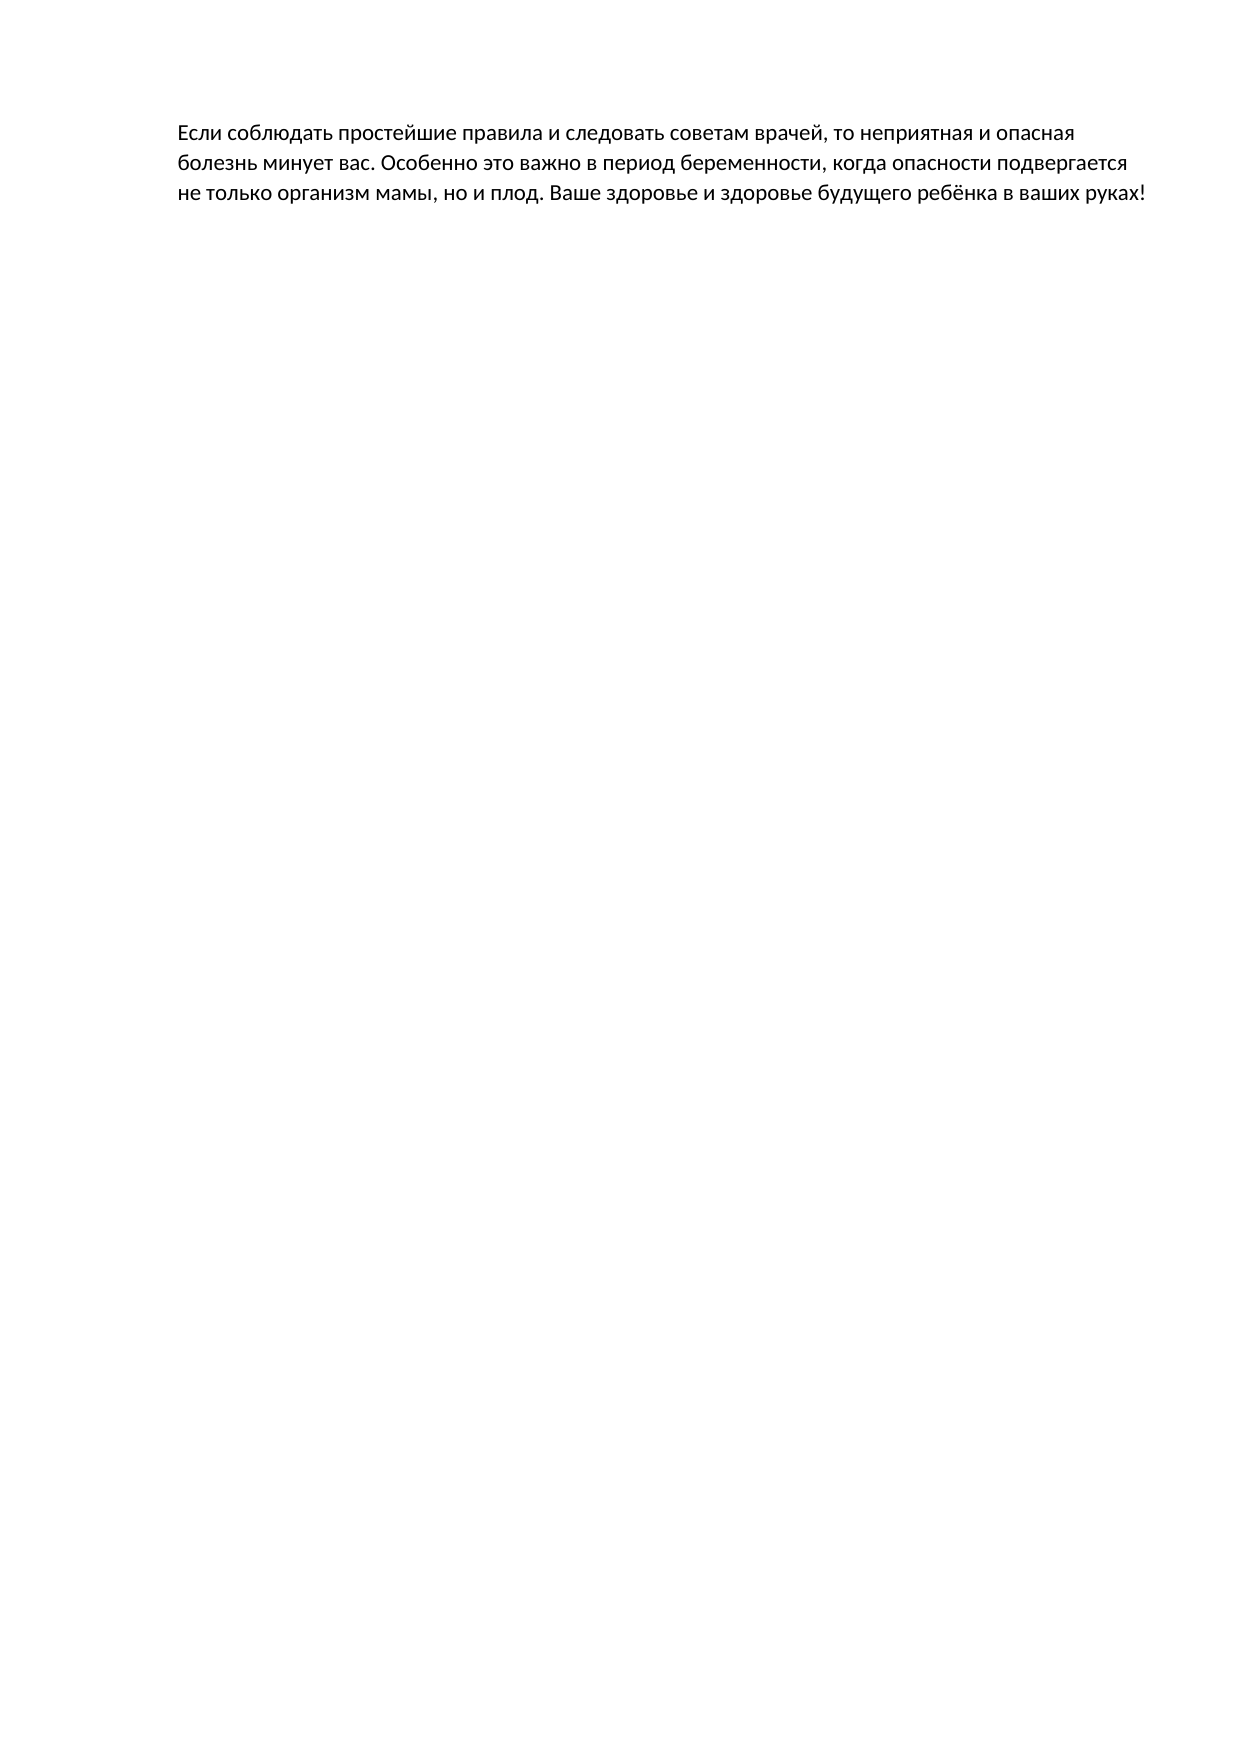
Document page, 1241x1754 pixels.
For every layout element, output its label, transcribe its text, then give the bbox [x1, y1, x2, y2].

text Если соблюдать простейшие правила и следовать советам врачей, то неприятная и опасная болезнь минует вас. Особенно это важно в период беременности, когда опасности подвергается не только организм мамы, но и плод. Ваше здоровье и здоровье будущего ребёнка в ваших руках! [177, 118, 1152, 207]
